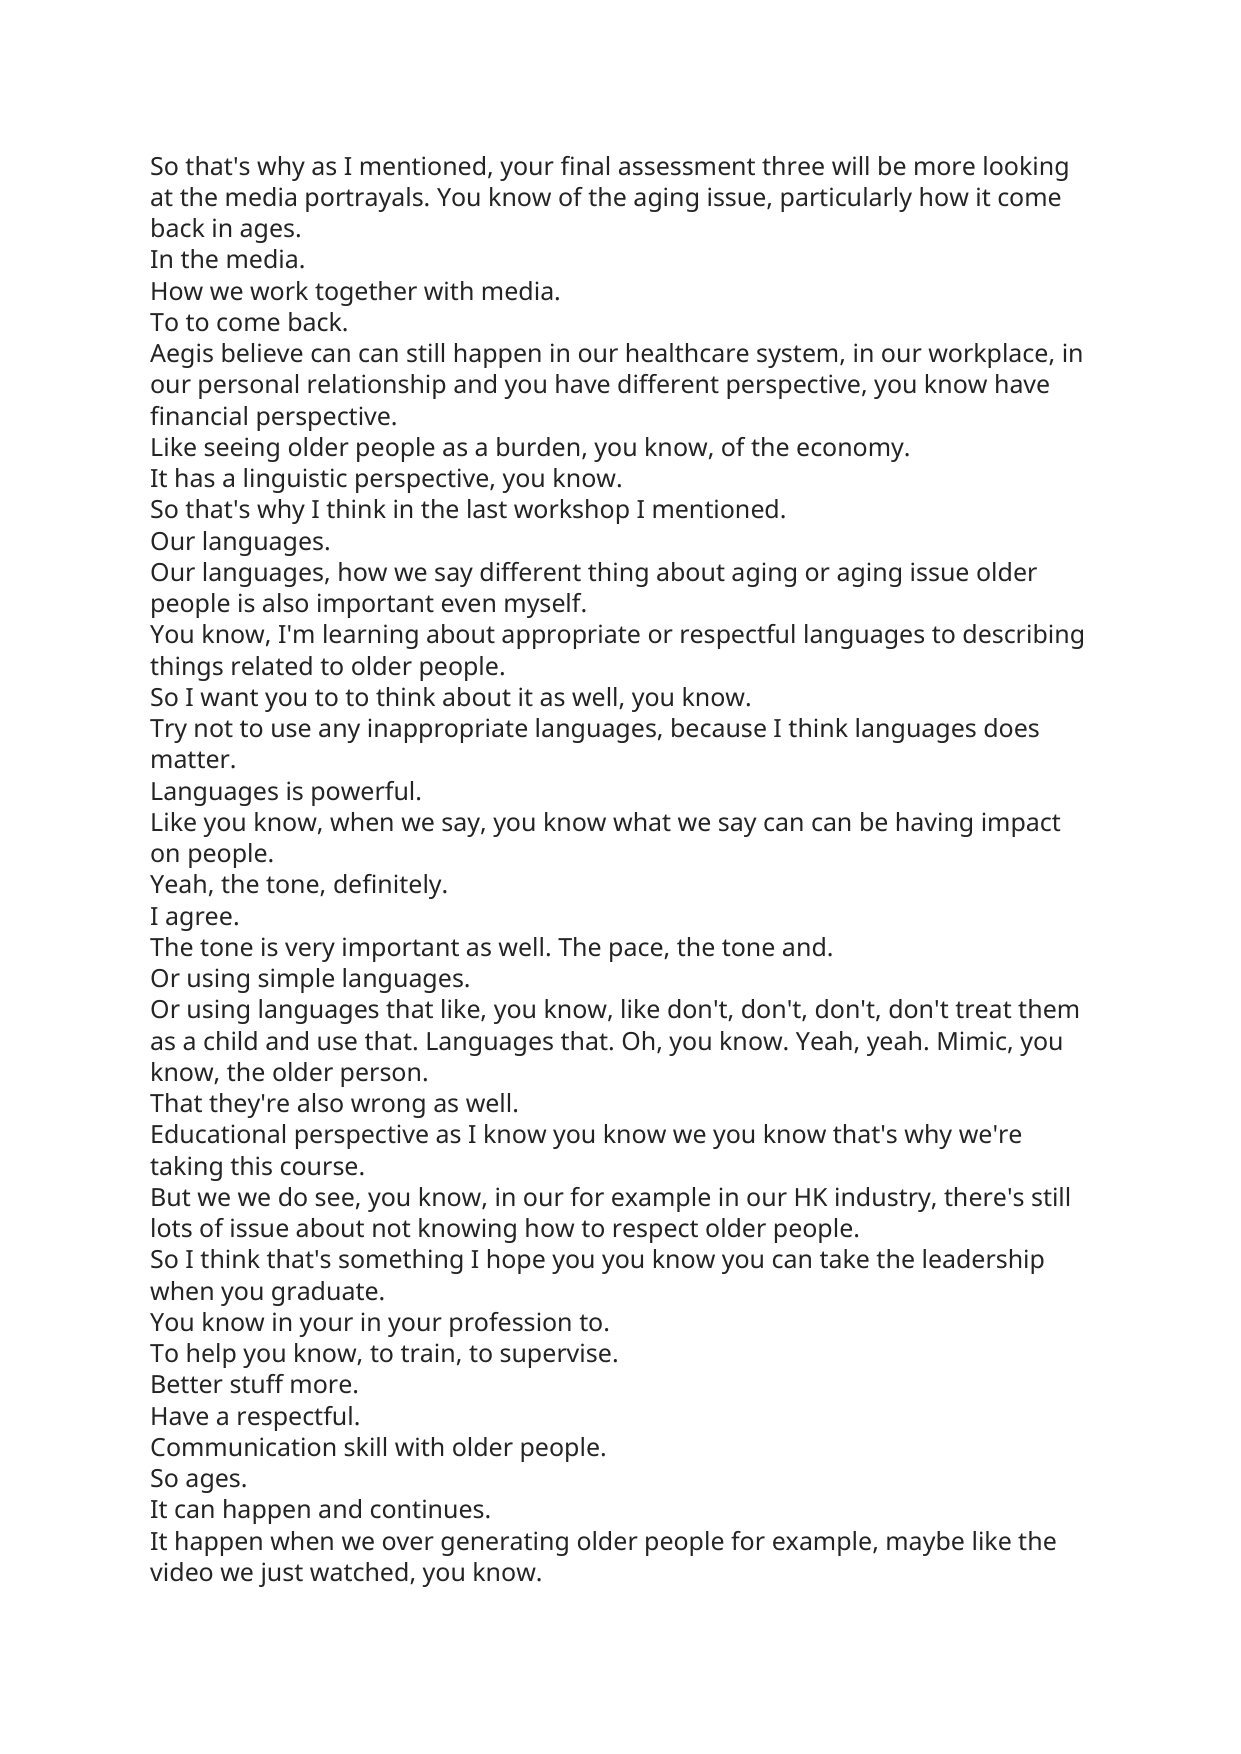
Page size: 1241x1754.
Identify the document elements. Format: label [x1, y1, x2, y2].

text [150, 150, 1090, 1587]
